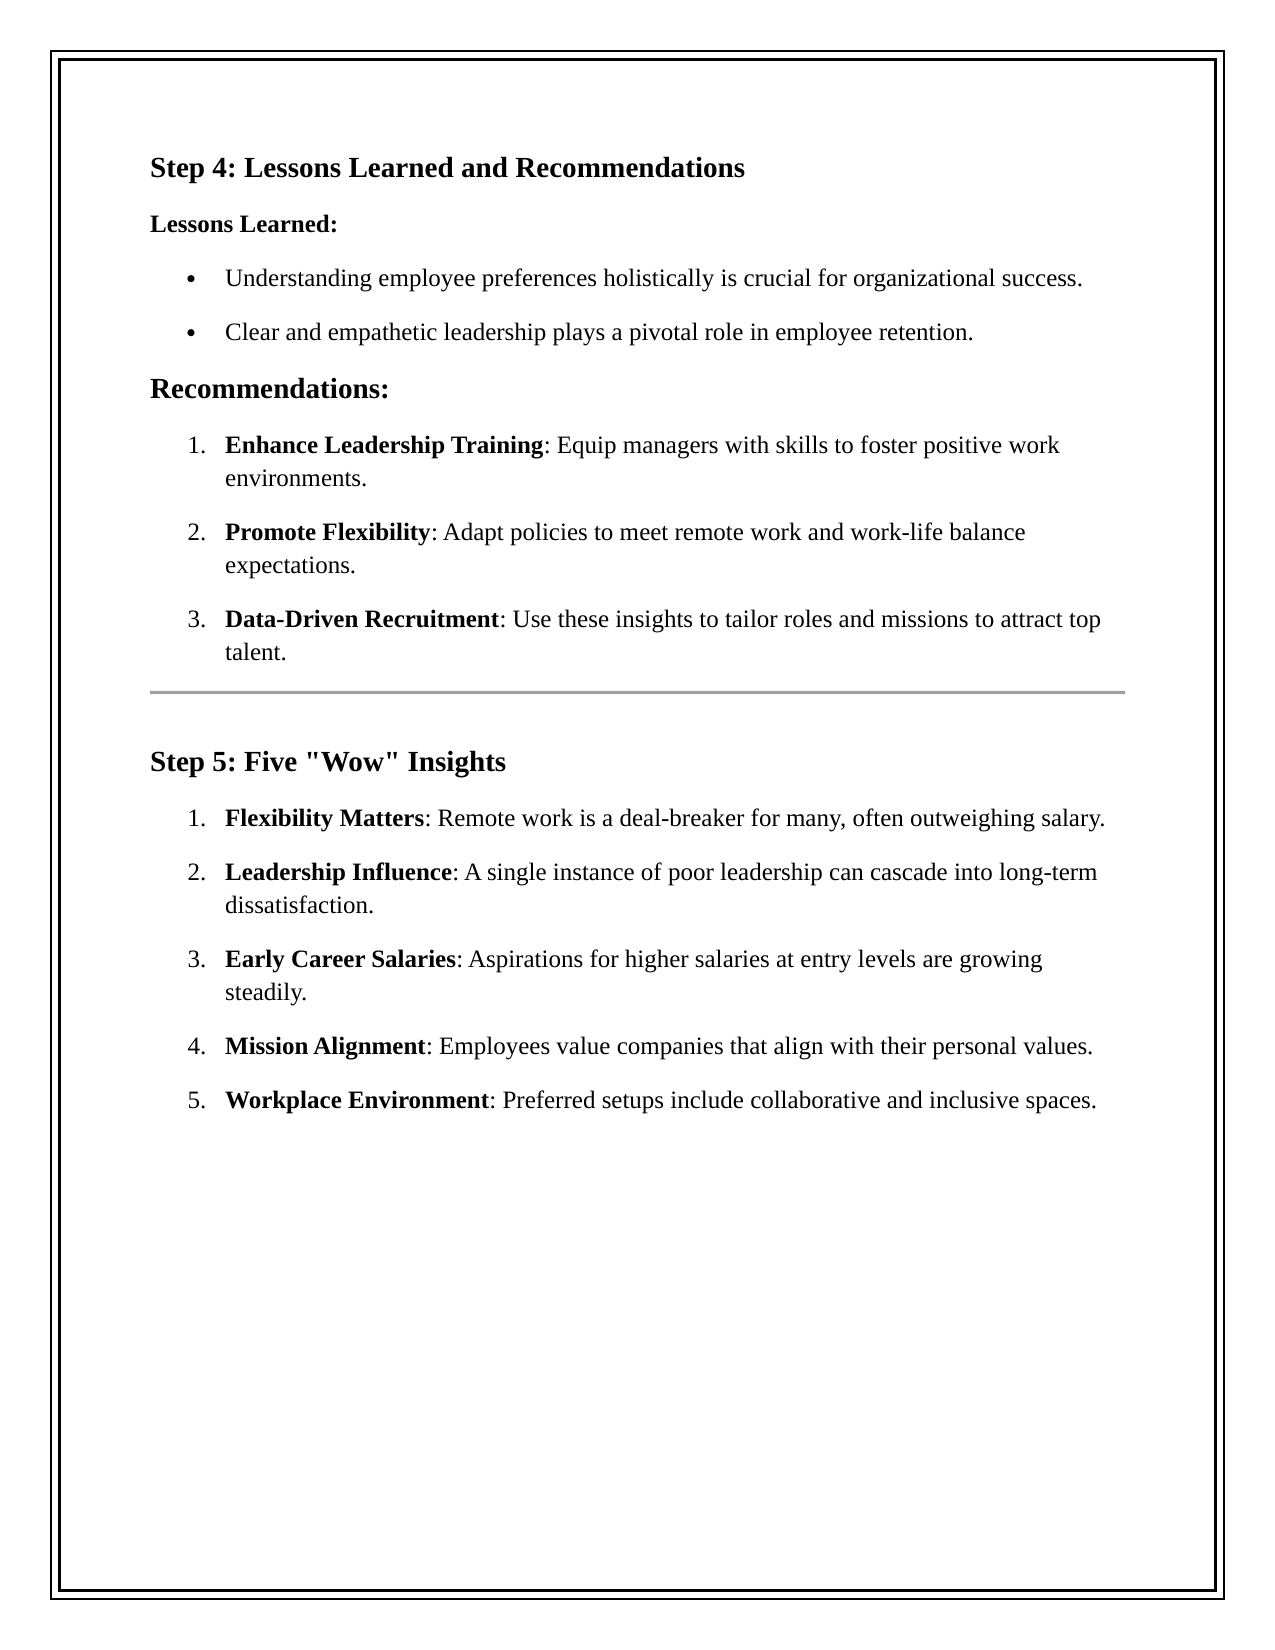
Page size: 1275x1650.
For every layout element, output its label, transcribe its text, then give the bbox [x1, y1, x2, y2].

text Step 4: Lessons Learned and Recommendations [150, 150, 1125, 183]
list Workplace Environment: Preferred setups include collaborative and inclusive spaces. [187, 1085, 1125, 1113]
list Understanding employee preferences holistically is crucial for organizational success. [187, 263, 1125, 292]
text Recommendations: [150, 371, 1125, 404]
list Data-Driven Recruitment: Use these insights to tailor roles and missions to attract top talent. [187, 604, 1125, 666]
list Promote Flexibility: Adapt policies to meet remote work and work-life balance expectations. [187, 517, 1125, 579]
text Step 5: Five "Wow" Insights [150, 744, 1125, 777]
list Enhance Leadership Training: Equip managers with skills to foster positive work environments. [187, 430, 1125, 492]
list Mission Alignment: Employees value companies that align with their personal values. [187, 1031, 1125, 1060]
text Lessons Learned: [150, 209, 1125, 238]
list Early Career Salaries: Aspirations for higher salaries at entry levels are growing steadily. [187, 944, 1125, 1006]
list Clear and empathetic leadership plays a pivotal role in employee retention. [187, 317, 1125, 346]
list Flexibility Matters: Remote work is a deal-breaker for many, often outweighing salary. [187, 803, 1125, 832]
list Leadership Influence: A single instance of poor leadership can cascade into long-term dissatisfaction. [187, 857, 1125, 919]
